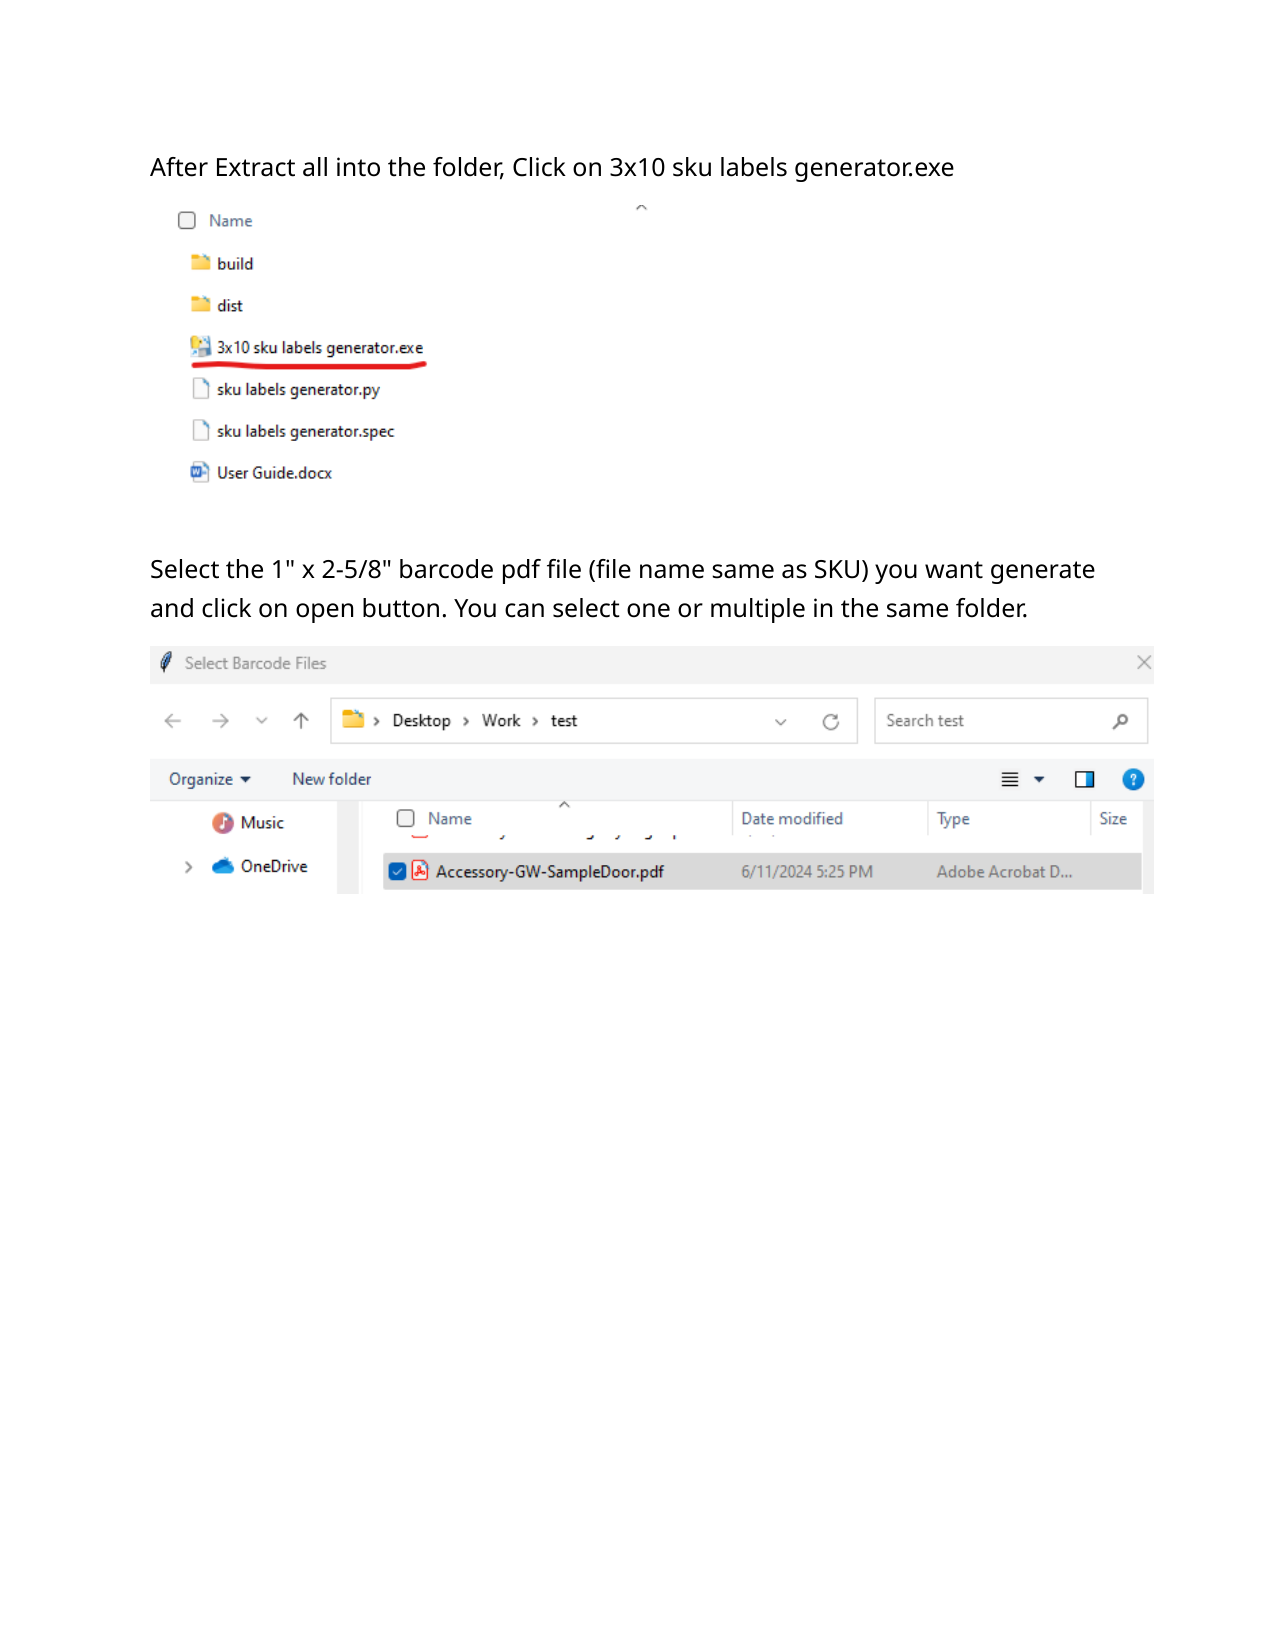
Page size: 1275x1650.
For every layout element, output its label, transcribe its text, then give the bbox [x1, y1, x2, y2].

picture [150, 646, 1154, 894]
picture [150, 205, 883, 530]
text After Extract all into the folder, Click on 3x10 sku labels generator.exe [150, 150, 1125, 184]
text Select the 1" x 2-5/8" barcode pdf file (file name same as SKU) you want generate and click on open button. You can select one or multiple in the same folder. [150, 552, 1125, 625]
